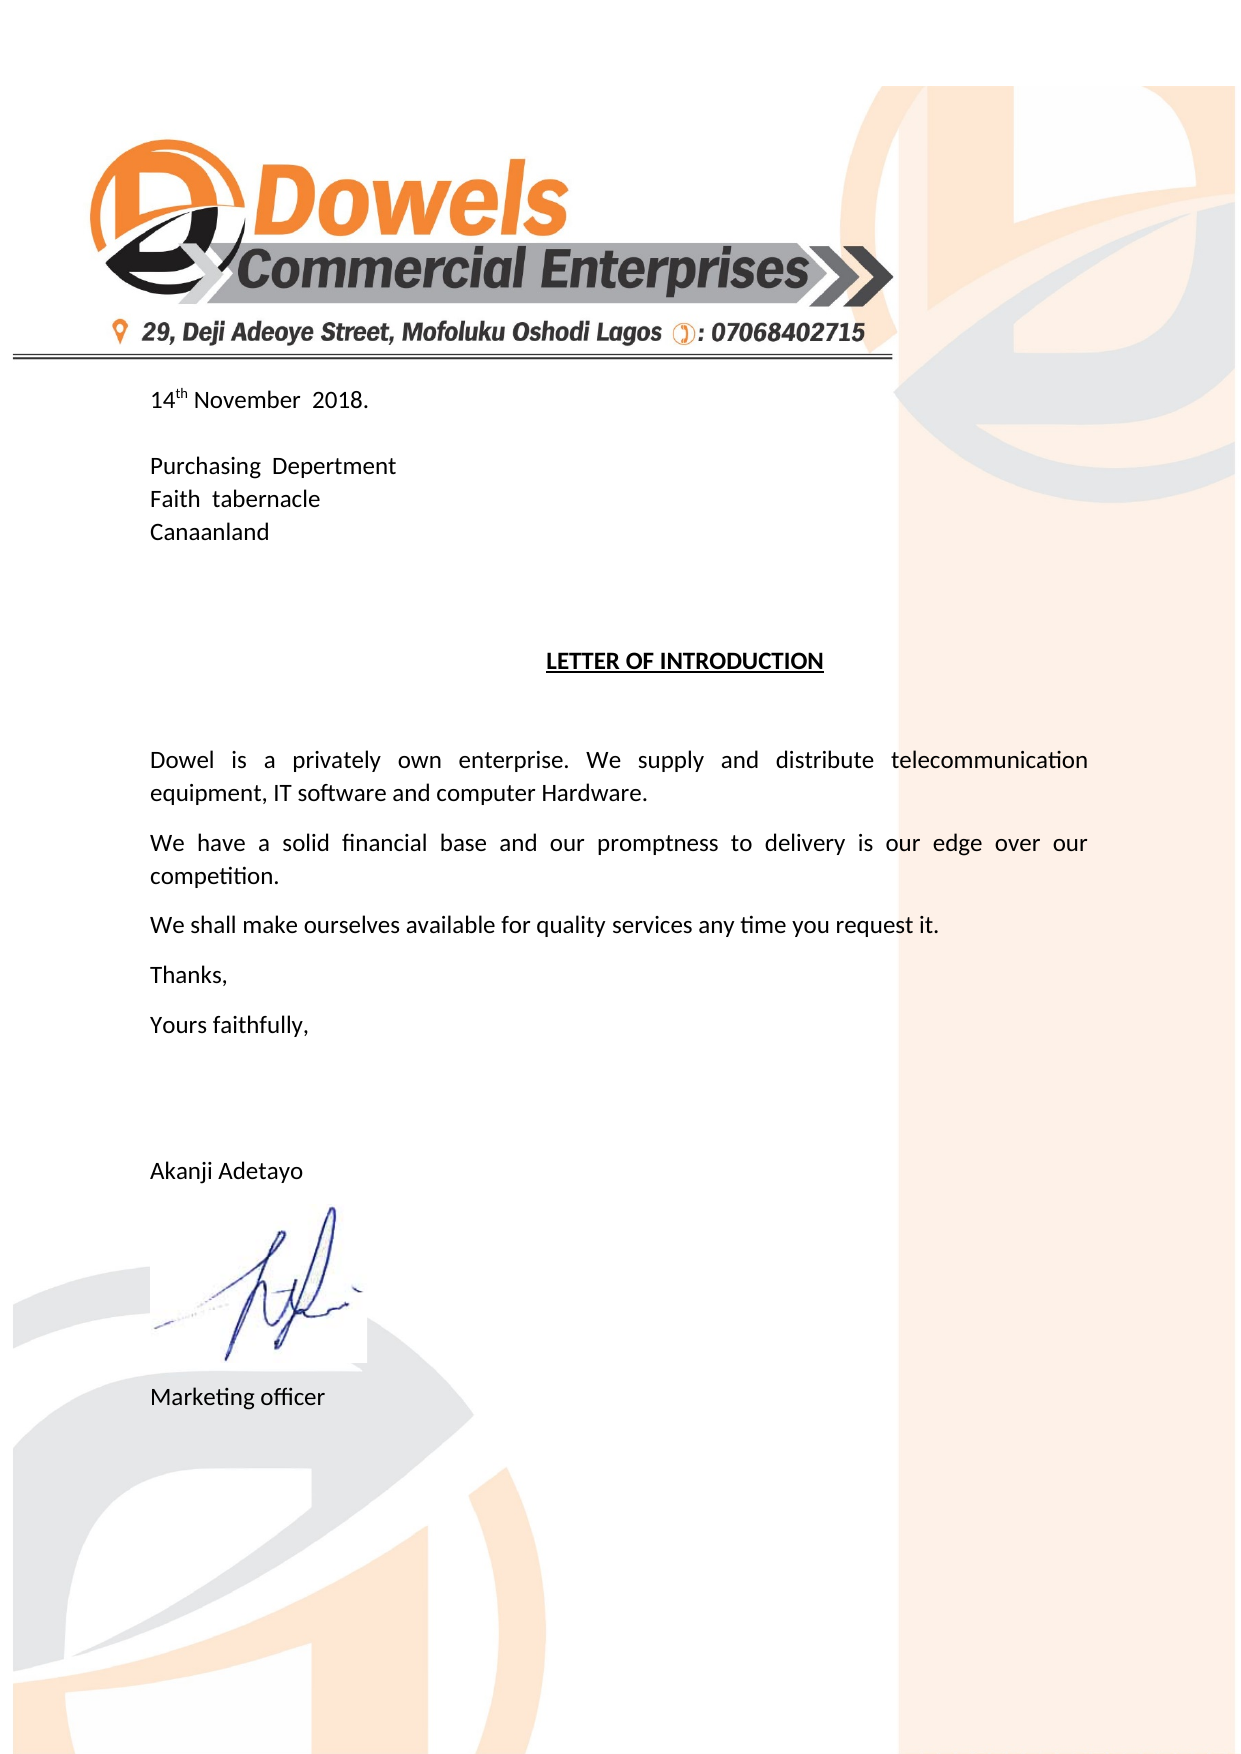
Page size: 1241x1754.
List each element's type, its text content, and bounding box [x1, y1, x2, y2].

text Dowel is a privately own enterprise. We supply and distribute telecommunication equipment, IT software and computer Hardware. [150, 744, 1090, 808]
text Akanji Adetayo [150, 1155, 1090, 1185]
text Canaanland [150, 516, 1090, 547]
text 14th November 2018. [150, 384, 1090, 415]
text We shall make ourselves available for quality services any time you request it. [150, 909, 1090, 940]
text Purchasing Depertment [150, 450, 1090, 481]
text Faith tabernacle [150, 483, 1090, 514]
text We have a solid financial base and our promptness to delivery is our edge over our competition. [150, 827, 1090, 891]
text Marketing officer [150, 1381, 1090, 1412]
text Thanks, [150, 959, 1090, 990]
text LETTER OF INTRODUCTION [150, 645, 1090, 676]
picture [12, 86, 1241, 1754]
text Yours faithfully, [150, 1009, 1090, 1039]
